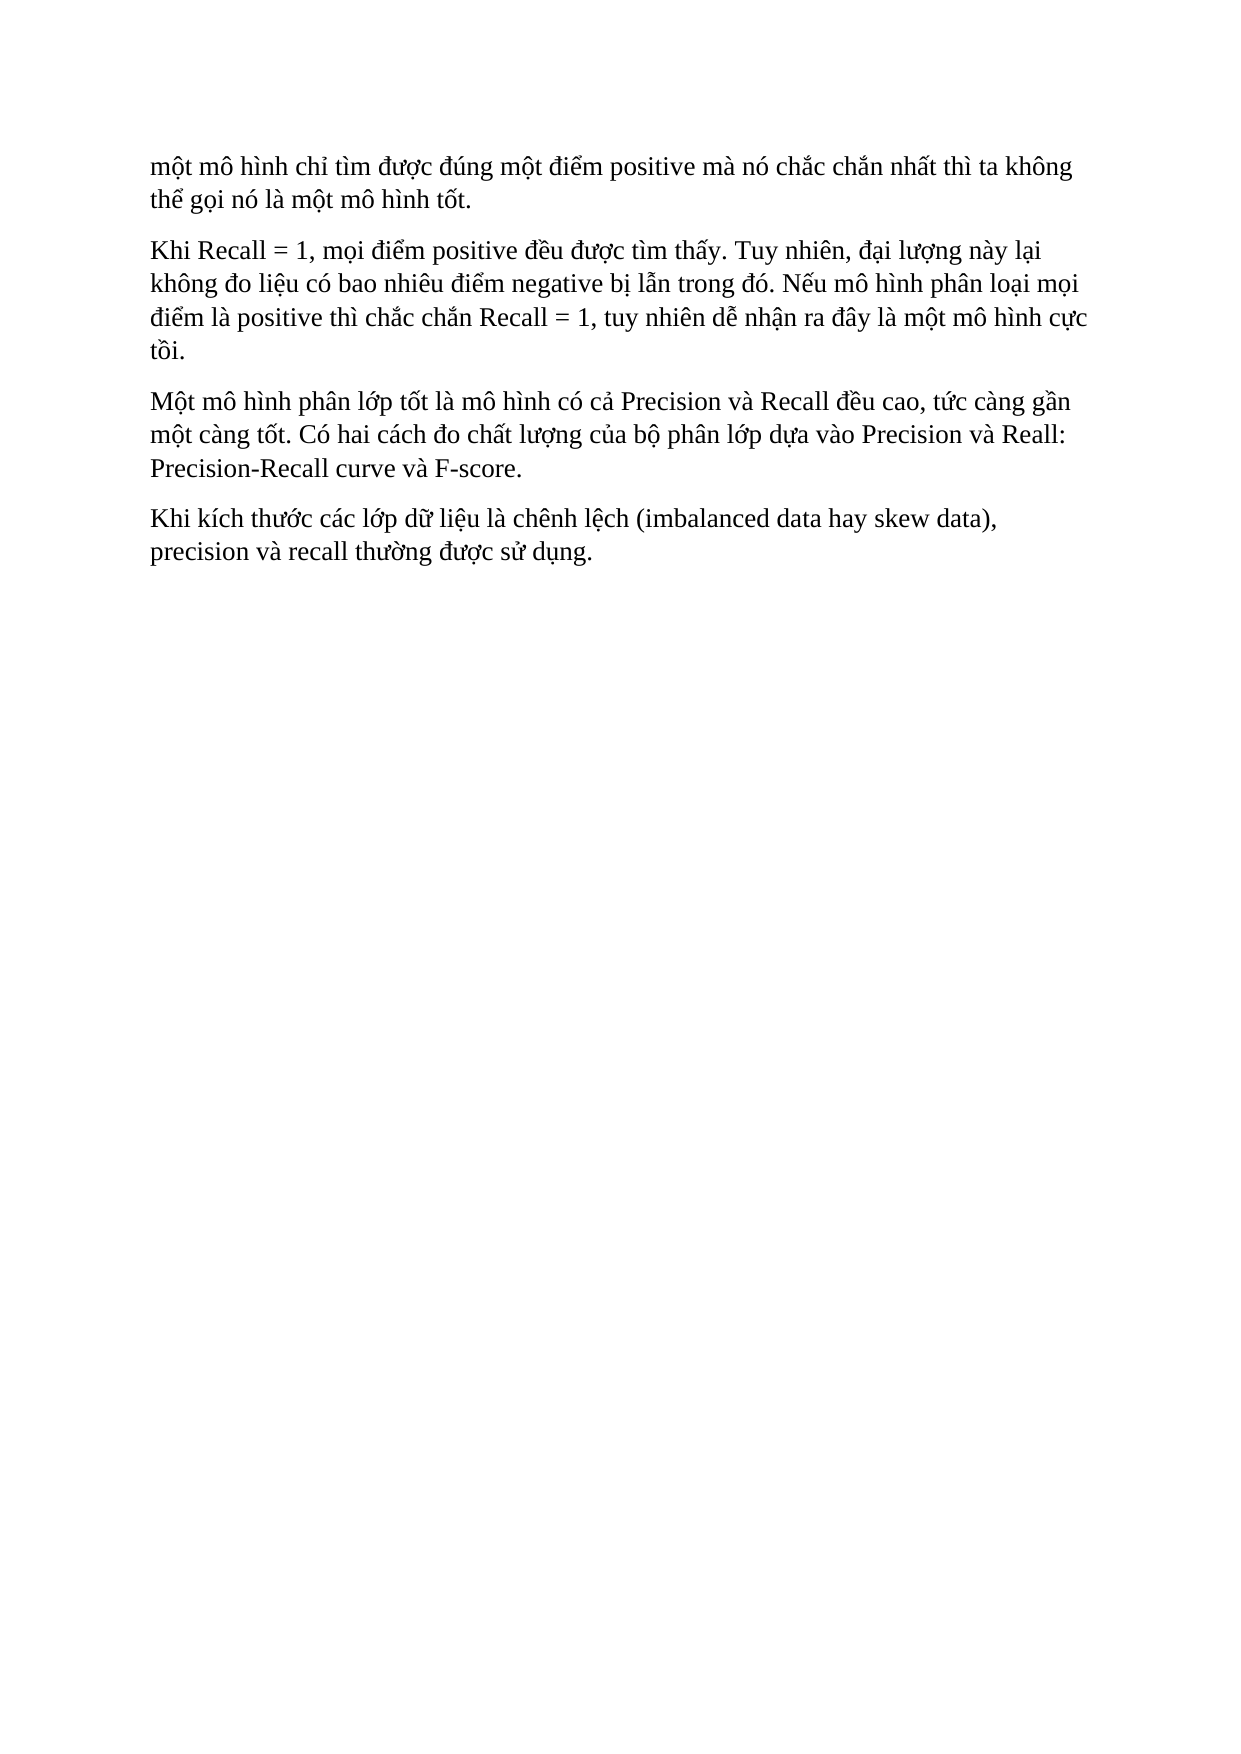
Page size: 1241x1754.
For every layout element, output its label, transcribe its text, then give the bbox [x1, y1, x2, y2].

text Khi kích thước các lớp dữ liệu là chênh lệch (imbalanced data hay skew data), precision và recall thường được sử dụng. [150, 502, 1090, 567]
text Một mô hình phân lớp tốt là mô hình có cả Precision và Recall đều cao, tức càng gần một càng tốt. Có hai cách đo chất lượng của bộ phân lớp dựa vào Precision và Reall: Precision-Recall curve và F-score. [150, 384, 1090, 483]
text Khi Recall = 1, mọi điểm positive đều được tìm thấy. Tuy nhiên, đại lượng này lại không đo liệu có bao nhiêu điểm negative bị lẫn trong đó. Nếu mô hình phân loại mọi điểm là positive thì chắc chắn Recall = 1, tuy nhiên dễ nhận ra đây là một mô hình cực tồi. [150, 234, 1090, 366]
